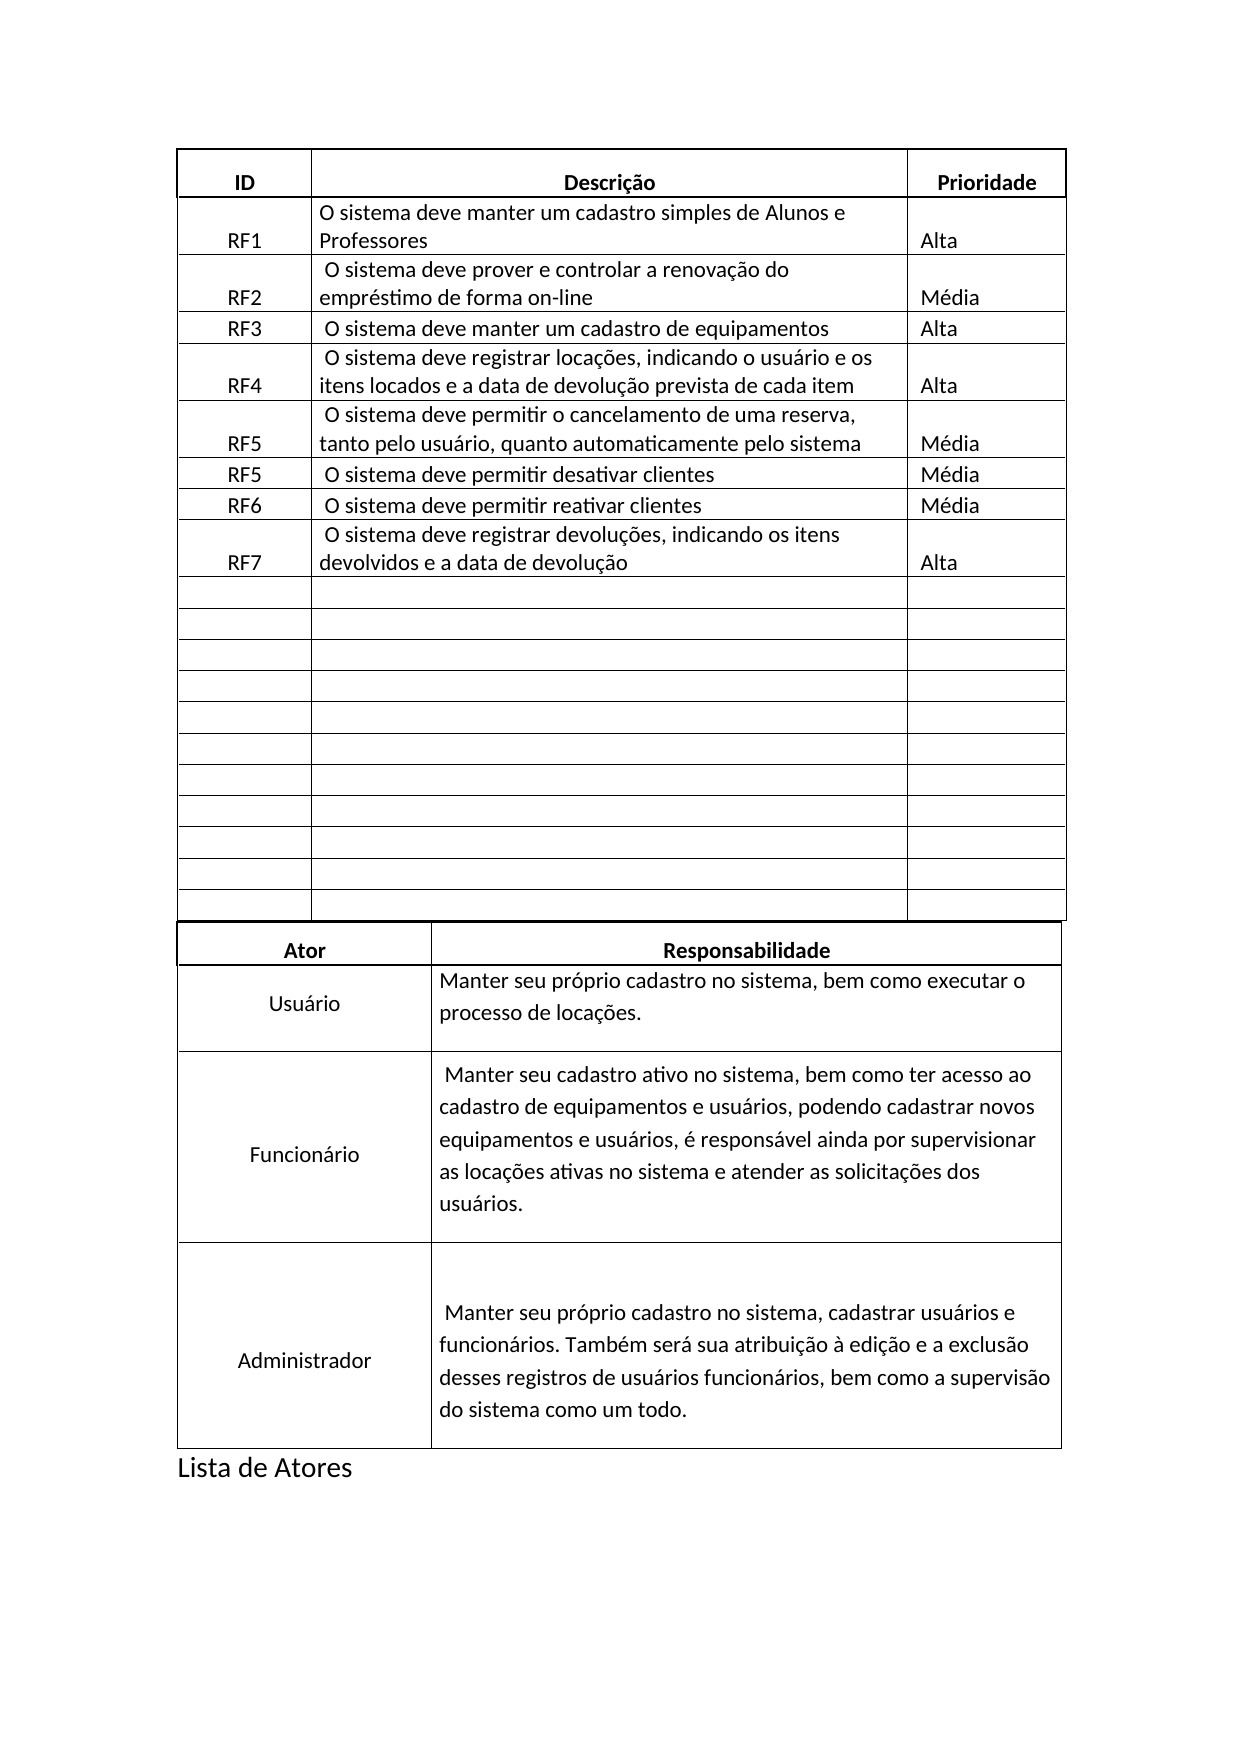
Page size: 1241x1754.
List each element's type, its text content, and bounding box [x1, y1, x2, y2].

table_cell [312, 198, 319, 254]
table_cell Média [908, 457, 1066, 488]
table_cell [908, 670, 1066, 701]
table_cell [312, 734, 907, 764]
table_cell [178, 765, 311, 795]
table_header Prioridade [908, 150, 1065, 196]
table_cell RF5 [178, 401, 311, 457]
table_cell [312, 890, 907, 920]
table_cell Usuário [178, 965, 431, 1051]
table_cell [908, 795, 1066, 826]
table_cell [908, 639, 1066, 670]
table_cell O sistema deve manter um cadastro simples de Alunos e Professores [428, 198, 907, 254]
table_cell Alta [908, 519, 1066, 576]
table_cell Manter seu próprio cadastro no sistema, cadastrar usuários e funcionários. Também será sua atribuição à edição e a exclusão desses registros de usuários funcionários, bem como a supervisão do sistema como um todo. [432, 1243, 1061, 1448]
table_cell [312, 640, 907, 670]
table_cell RF7 [178, 520, 311, 576]
table_cell [908, 576, 1066, 607]
table_cell [178, 577, 311, 607]
table_cell [178, 827, 311, 857]
table_cell [312, 859, 907, 889]
table_cell [312, 796, 907, 826]
table_cell [178, 671, 311, 701]
table_cell Alta [908, 343, 1066, 399]
table_cell Administrador [178, 1243, 431, 1448]
table_cell [908, 608, 1066, 639]
table_cell RF2 [178, 255, 311, 311]
table_cell [908, 858, 1066, 889]
table_cell Funcionário [178, 1052, 431, 1242]
table_cell [178, 702, 311, 732]
table_cell [178, 890, 311, 920]
table_cell Manter seu próprio cadastro no sistema, bem como executar o processo de locações. [432, 966, 1061, 1051]
table_cell [312, 671, 907, 701]
table_cell [178, 796, 311, 826]
table_cell RF4 [178, 344, 311, 399]
table_cell [312, 609, 907, 639]
table_cell [908, 764, 1066, 795]
table_cell [178, 859, 311, 889]
table_cell O sistema deve permitir o cancelamento de uma reserva, tanto pelo usuário, quanto automaticamente pelo sistema [312, 401, 907, 457]
table_cell Alta [908, 198, 1066, 254]
table_cell RF6 [178, 489, 311, 519]
table_cell O sistema deve registrar locações, indicando o usuário e os itens locados e a data de devolução prevista de cada item [312, 344, 907, 399]
table_cell O sistema deve permitir reativar clientes [312, 489, 907, 519]
table_header Responsabilidade [432, 923, 1061, 964]
table_cell [908, 733, 1066, 764]
table_cell [312, 577, 907, 607]
table_cell [908, 701, 1066, 732]
table_cell RF1 [178, 197, 311, 254]
table_cell RF5 [178, 458, 311, 488]
table_cell [312, 702, 907, 732]
table_cell O sistema deve permitir desativar clientes [312, 458, 907, 488]
table_cell Média [908, 254, 1066, 311]
table_header Ator [178, 923, 431, 964]
table_cell [312, 765, 907, 795]
table_cell Manter seu cadastro ativo no sistema, bem como ter acesso ao cadastro de equipamentos e usuários, podendo cadastrar novos equipamentos e usuários, é responsável ainda por supervisionar as locações ativas no sistema e atender as solicitações dos usuários. [432, 1052, 1061, 1242]
table_cell [908, 889, 1066, 920]
table_cell [312, 827, 907, 857]
table_cell O sistema deve prover e controlar a renovação do empréstimo de forma on-line [593, 255, 907, 311]
table_cell Média [908, 488, 1066, 519]
table_cell RF3 [178, 312, 311, 342]
table_cell Alta [908, 311, 1066, 342]
table_cell Média [908, 400, 1066, 457]
text Lista de Atores [177, 1449, 1063, 1484]
table_cell [908, 826, 1066, 857]
table_cell O sistema deve registrar devoluções, indicando os itens devolvidos e a data de devolução [312, 520, 907, 576]
table_header Descrição [312, 150, 907, 196]
table_cell [178, 609, 311, 639]
table_cell [178, 640, 311, 670]
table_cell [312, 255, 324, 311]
table_header ID [178, 150, 311, 196]
table_cell [178, 734, 311, 764]
table_cell O sistema deve manter um cadastro de equipamentos [312, 312, 907, 342]
